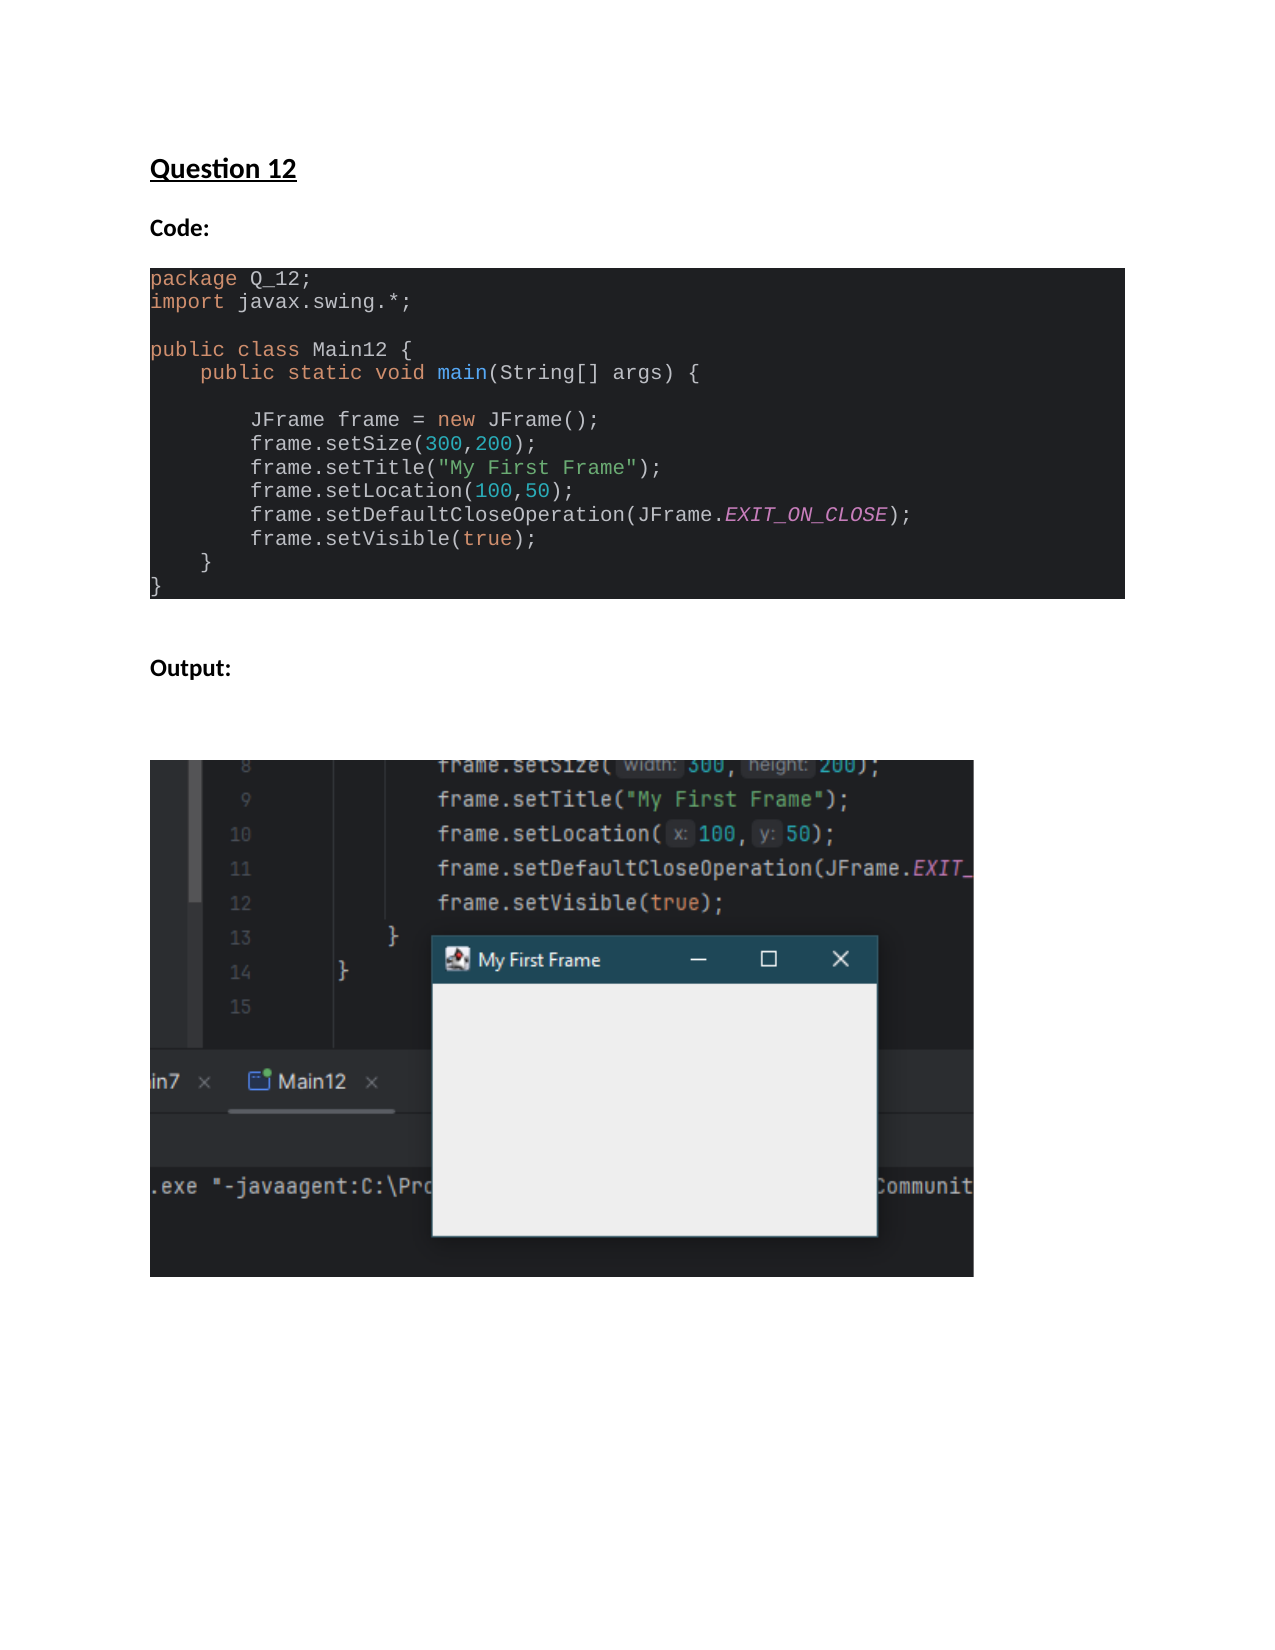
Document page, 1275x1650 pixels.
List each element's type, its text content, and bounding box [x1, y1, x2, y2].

picture [150, 760, 974, 1277]
text Question 12 [150, 150, 1125, 186]
text Code: [150, 212, 1125, 242]
text Output: [150, 652, 1125, 682]
text package Q_12; import javax.swing.*; public class Main12 { public static void main(String[] args) { JFrame frame = new JFrame(); frame.setSize(300,200); frame.setTitle("My First Frame"); frame.setLocation(100,50); frame.setDefaultCloseOperation(JFrame.EXIT_ON_CLOSE); frame.setVisible(true); } } [150, 268, 1125, 599]
